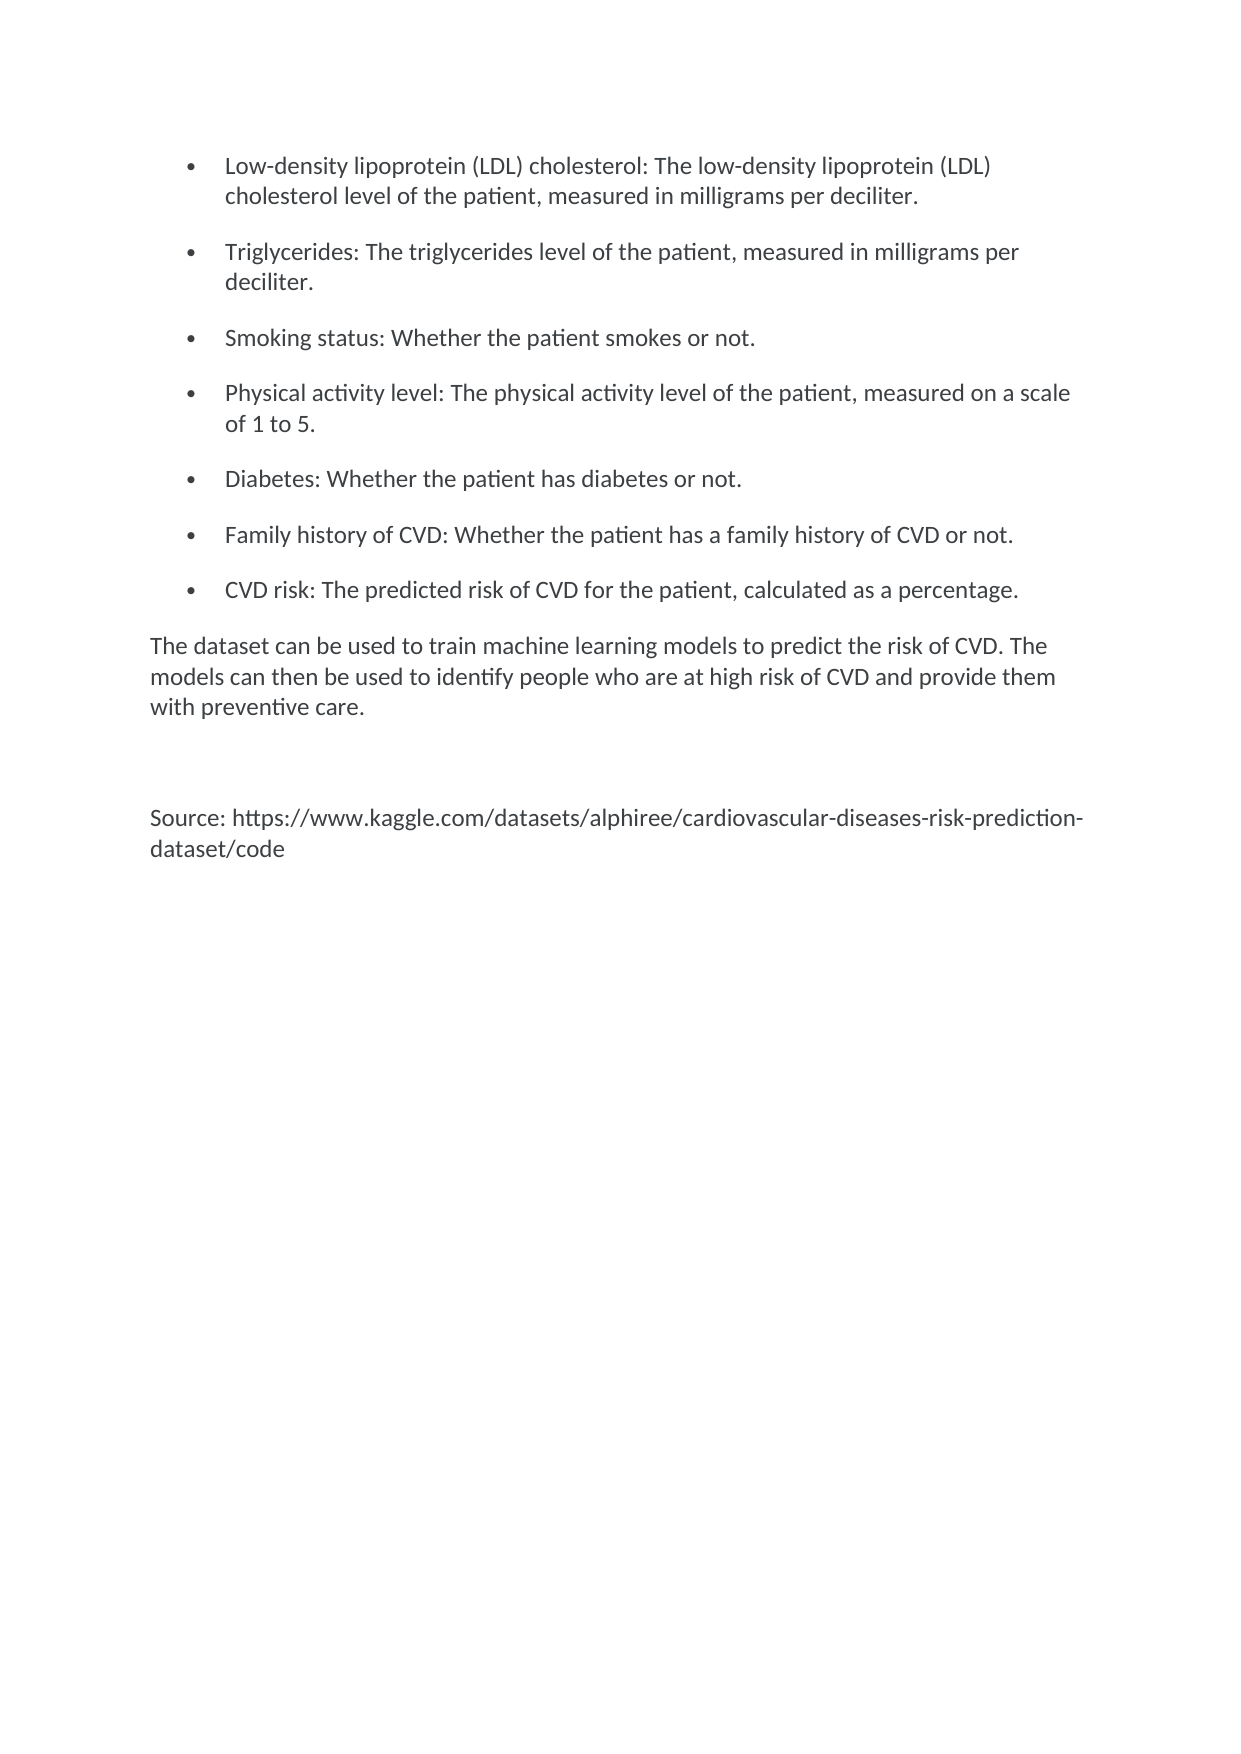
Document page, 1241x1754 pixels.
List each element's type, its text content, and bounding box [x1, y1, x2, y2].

list CVD risk: The predicted risk of CVD for the patient, calculated as a percentage. [187, 575, 1090, 605]
text Source: https://www.kaggle.com/datasets/alphiree/cardiovascular-diseases-risk-prediction-dataset/code [150, 802, 1090, 863]
list Physical activity level: The physical activity level of the patient, measured on a scale of 1 to 5. [187, 378, 1090, 439]
list Low-density lipoprotein (LDL) cholesterol: The low-density lipoprotein (LDL) cholesterol level of the patient, measured in milligrams per deciliter. [187, 150, 1090, 211]
text The dataset can be used to train machine learning models to predict the risk of CVD. The models can then be used to identify people who are at high risk of CVD and provide them with preventive care. [150, 630, 1090, 722]
list Smoking status: Whether the patient smokes or not. [187, 322, 1090, 353]
list Family history of CVD: Whether the patient has a family history of CVD or not. [187, 519, 1090, 550]
list Diabetes: Whether the patient has diabetes or not. [187, 464, 1090, 494]
list Triglycerides: The triglycerides level of the patient, measured in milligrams per deciliter. [187, 236, 1090, 297]
